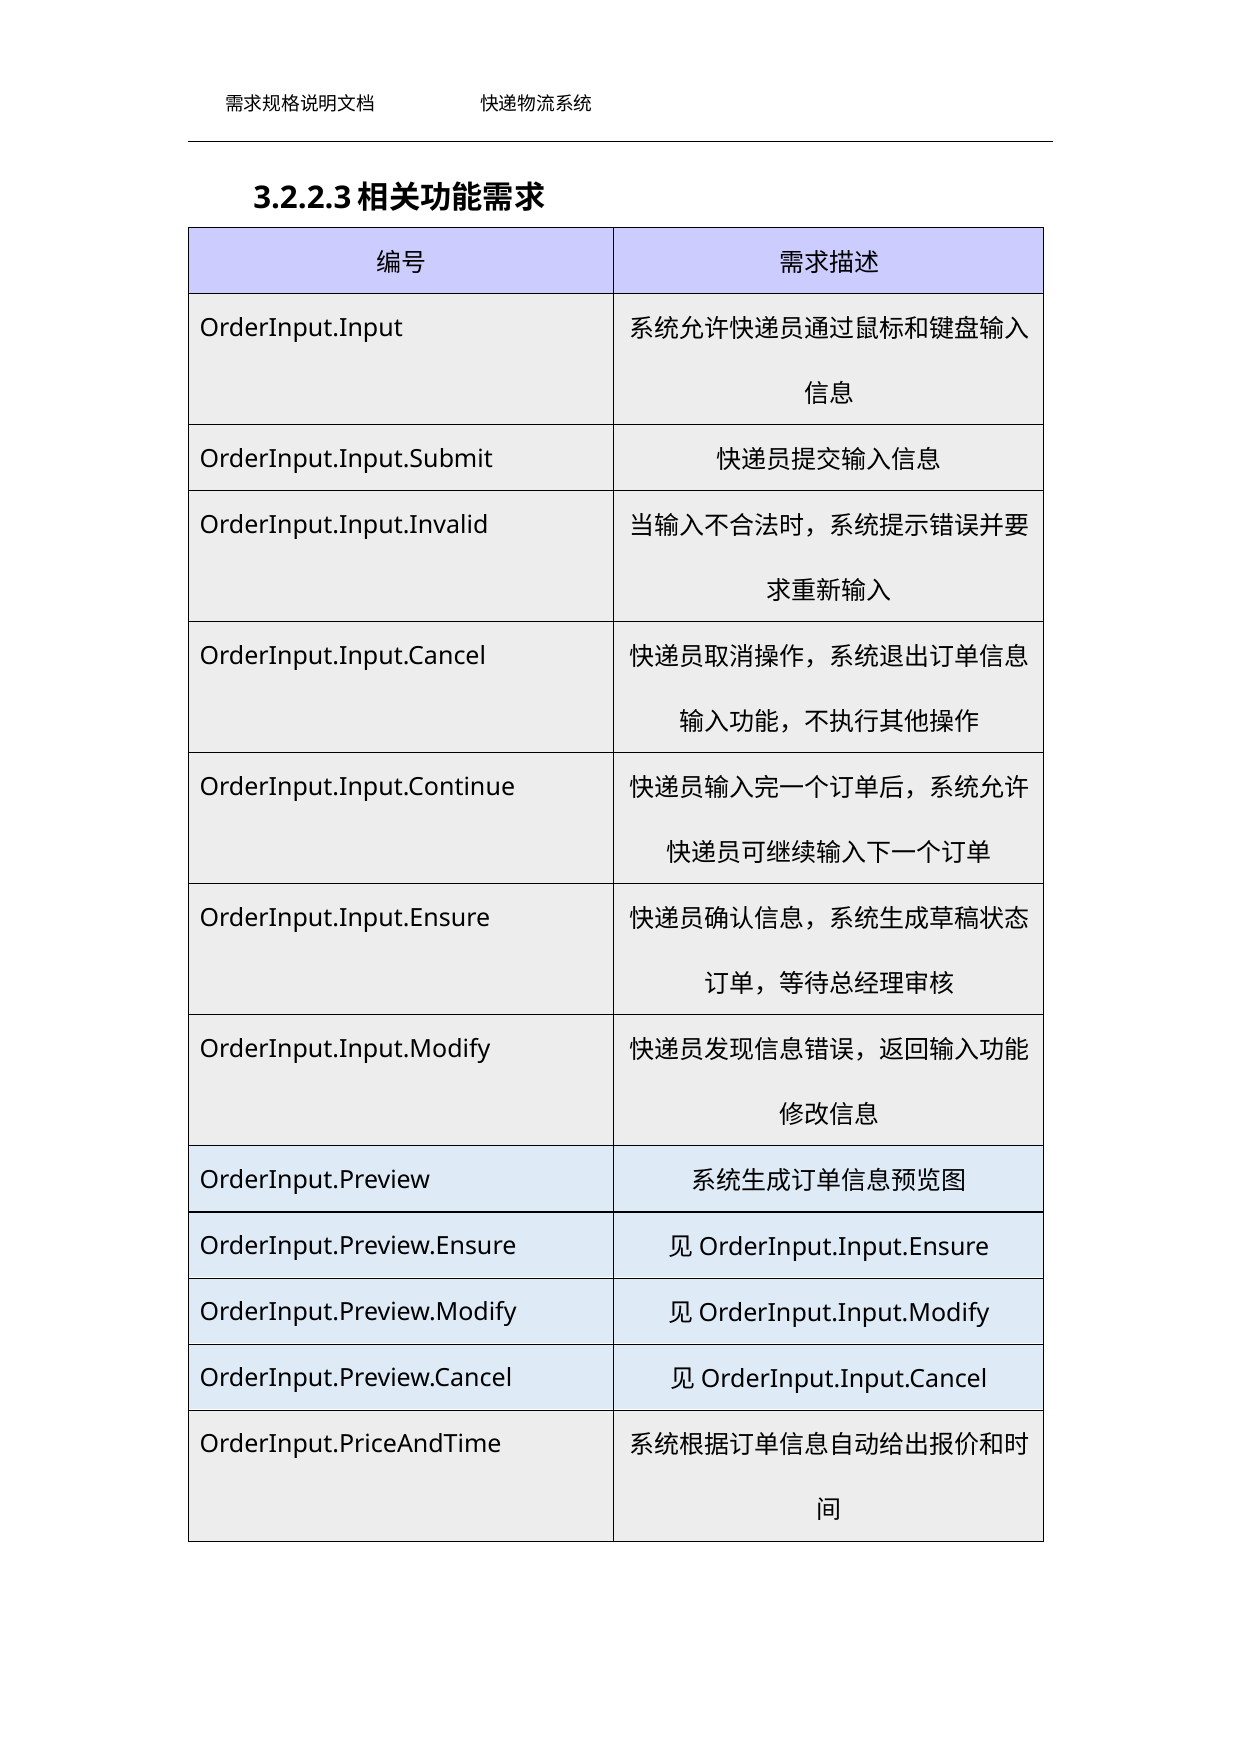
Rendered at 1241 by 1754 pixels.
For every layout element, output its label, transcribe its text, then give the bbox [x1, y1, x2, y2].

table_cell OrderInput.Preview.Ensure [189, 1213, 613, 1277]
table_cell 系统根据订单信息自动给出报价和时间 [614, 1411, 1043, 1541]
table_header 编号 [189, 228, 613, 293]
table_cell OrderInput.Input.Modify [189, 1015, 613, 1145]
table_cell 快递员提交输入信息 [614, 425, 1043, 490]
table_cell 系统允许快递员通过鼠标和键盘输入信息 [614, 294, 1043, 424]
table_cell 当输入不合法时，系统提示错误并要求重新输入 [614, 491, 1043, 621]
table_cell 见OrderInput.Input.Modify [614, 1279, 1043, 1343]
table_cell OrderInput.Input.Invalid [189, 491, 613, 621]
table_cell 快递员输入完一个订单后，系统允许快递员可继续输入下一个订单 [614, 753, 1043, 883]
table_cell 系统生成订单信息预览图 [614, 1146, 1043, 1211]
table_cell OrderInput.PriceAndTime [189, 1411, 613, 1541]
text 3.2.2.3相关功能需求 [253, 162, 1053, 227]
table_cell OrderInput.Preview.Cancel [189, 1345, 613, 1409]
table_cell 快递员取消操作，系统退出订单信息输入功能，不执行其他操作 [614, 622, 1043, 752]
table_cell 见OrderInput.Input.Cancel [614, 1345, 1043, 1409]
table_cell OrderInput.Preview [189, 1146, 613, 1211]
table_cell OrderInput.Input.Submit [189, 425, 613, 490]
table_cell 快递员确认信息，系统生成草稿状态订单，等待总经理审核 [614, 884, 1043, 1014]
table_header 需求描述 [614, 228, 1043, 293]
table_cell OrderInput.Input.Cancel [189, 622, 613, 752]
table_cell 见OrderInput.Input.Ensure [614, 1213, 1043, 1277]
table_cell 快递员发现信息错误，返回输入功能修改信息 [614, 1015, 1043, 1145]
table_cell OrderInput.Input [189, 294, 613, 424]
table_cell OrderInput.Input.Ensure [189, 884, 613, 1014]
table_cell OrderInput.Preview.Modify [189, 1279, 613, 1343]
table_cell OrderInput.Input.Continue [189, 753, 613, 883]
